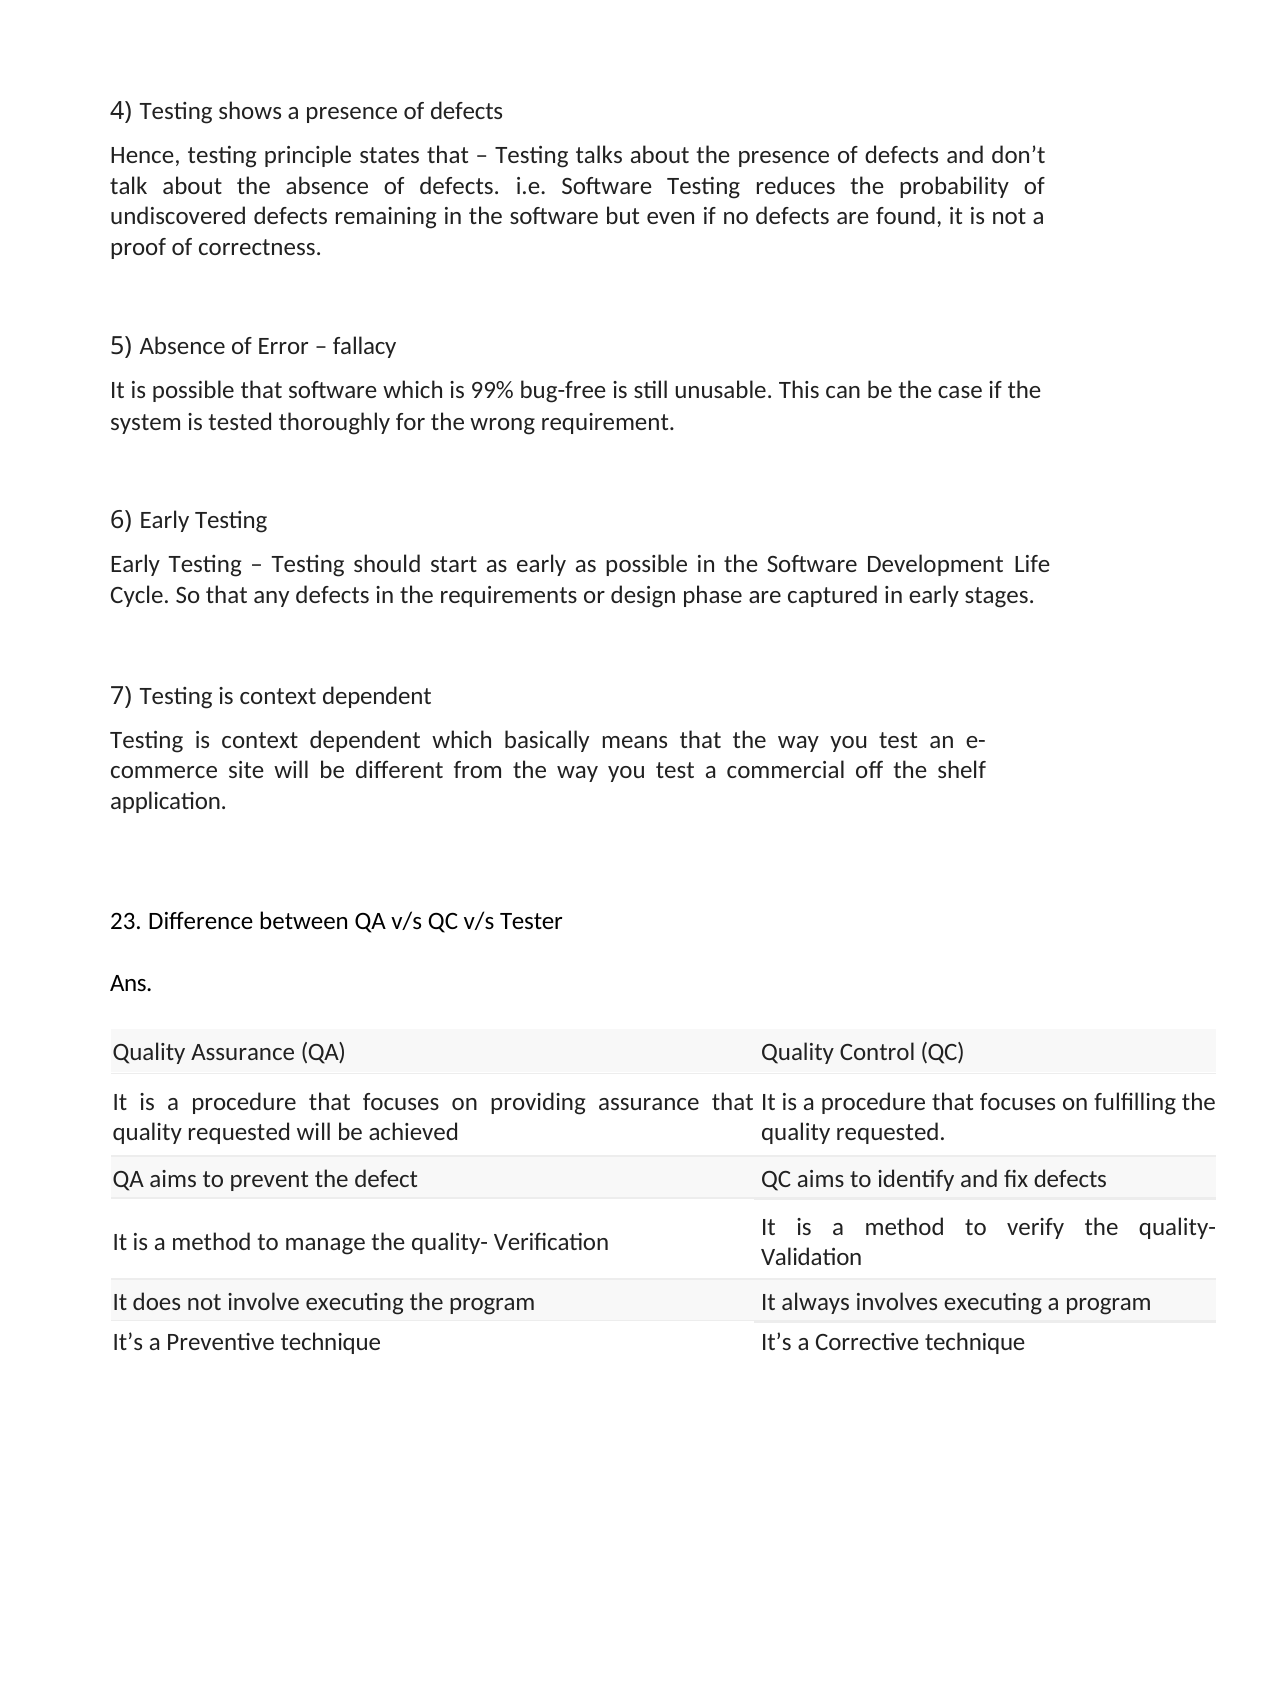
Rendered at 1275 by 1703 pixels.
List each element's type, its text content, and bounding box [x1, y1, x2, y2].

text Early Testing – Testing should start as early as possible in the Software Development Life Cycle. So that any defects in the requirements or design phase are captured in early stages. [110, 548, 1050, 609]
list Testing shows a presence of defects [110, 93, 1275, 127]
table_cell It’s a Corrective technique [754, 1323, 1216, 1356]
table_cell QC aims to identify and fix defects [754, 1157, 1216, 1197]
table_cell It is a method to manage the quality- Verification [111, 1199, 754, 1278]
list Difference between QA v/s QC v/s Tester [110, 905, 1275, 935]
table_header Quality Assurance (QA) [111, 1029, 754, 1072]
text Hence, testing principle states that – Testing talks about the presence of defects and don’t talk about the absence of defects. i.e. Software Testing reduces the probability of undiscovered defects remaining in the software but even if no defects are found, it is not a proof of correctness. [110, 139, 1045, 261]
table_cell It always involves executing a program [754, 1280, 1216, 1320]
text It is possible that software which is 99% bug-free is still unusable. This can be the case if the system is tested thoroughly for the wrong requirement. [110, 374, 1041, 436]
list Early Testing [110, 502, 1275, 536]
table_cell It is a method to verify the quality- Validation [754, 1200, 1216, 1278]
table_cell It does not involve executing the program [111, 1280, 754, 1320]
text Ans. [110, 967, 1275, 997]
text Testing is context dependent which basically means that the way you test an e- commerce site will be different from the way you test a commercial off the shelf application. [110, 724, 986, 815]
table_header Quality Control (QC) [754, 1029, 1216, 1072]
table_cell It is a procedure that focuses on providing assurance that quality requested will be achieved [111, 1074, 754, 1155]
table_cell It is a procedure that focuses on fulfilling the quality requested. [754, 1074, 1216, 1155]
list Absence of Error – fallacy [110, 328, 1275, 362]
table_cell It’s a Preventive technique [111, 1321, 754, 1356]
table_cell QA aims to prevent the defect [111, 1157, 754, 1197]
list Testing is context dependent [110, 677, 1275, 712]
